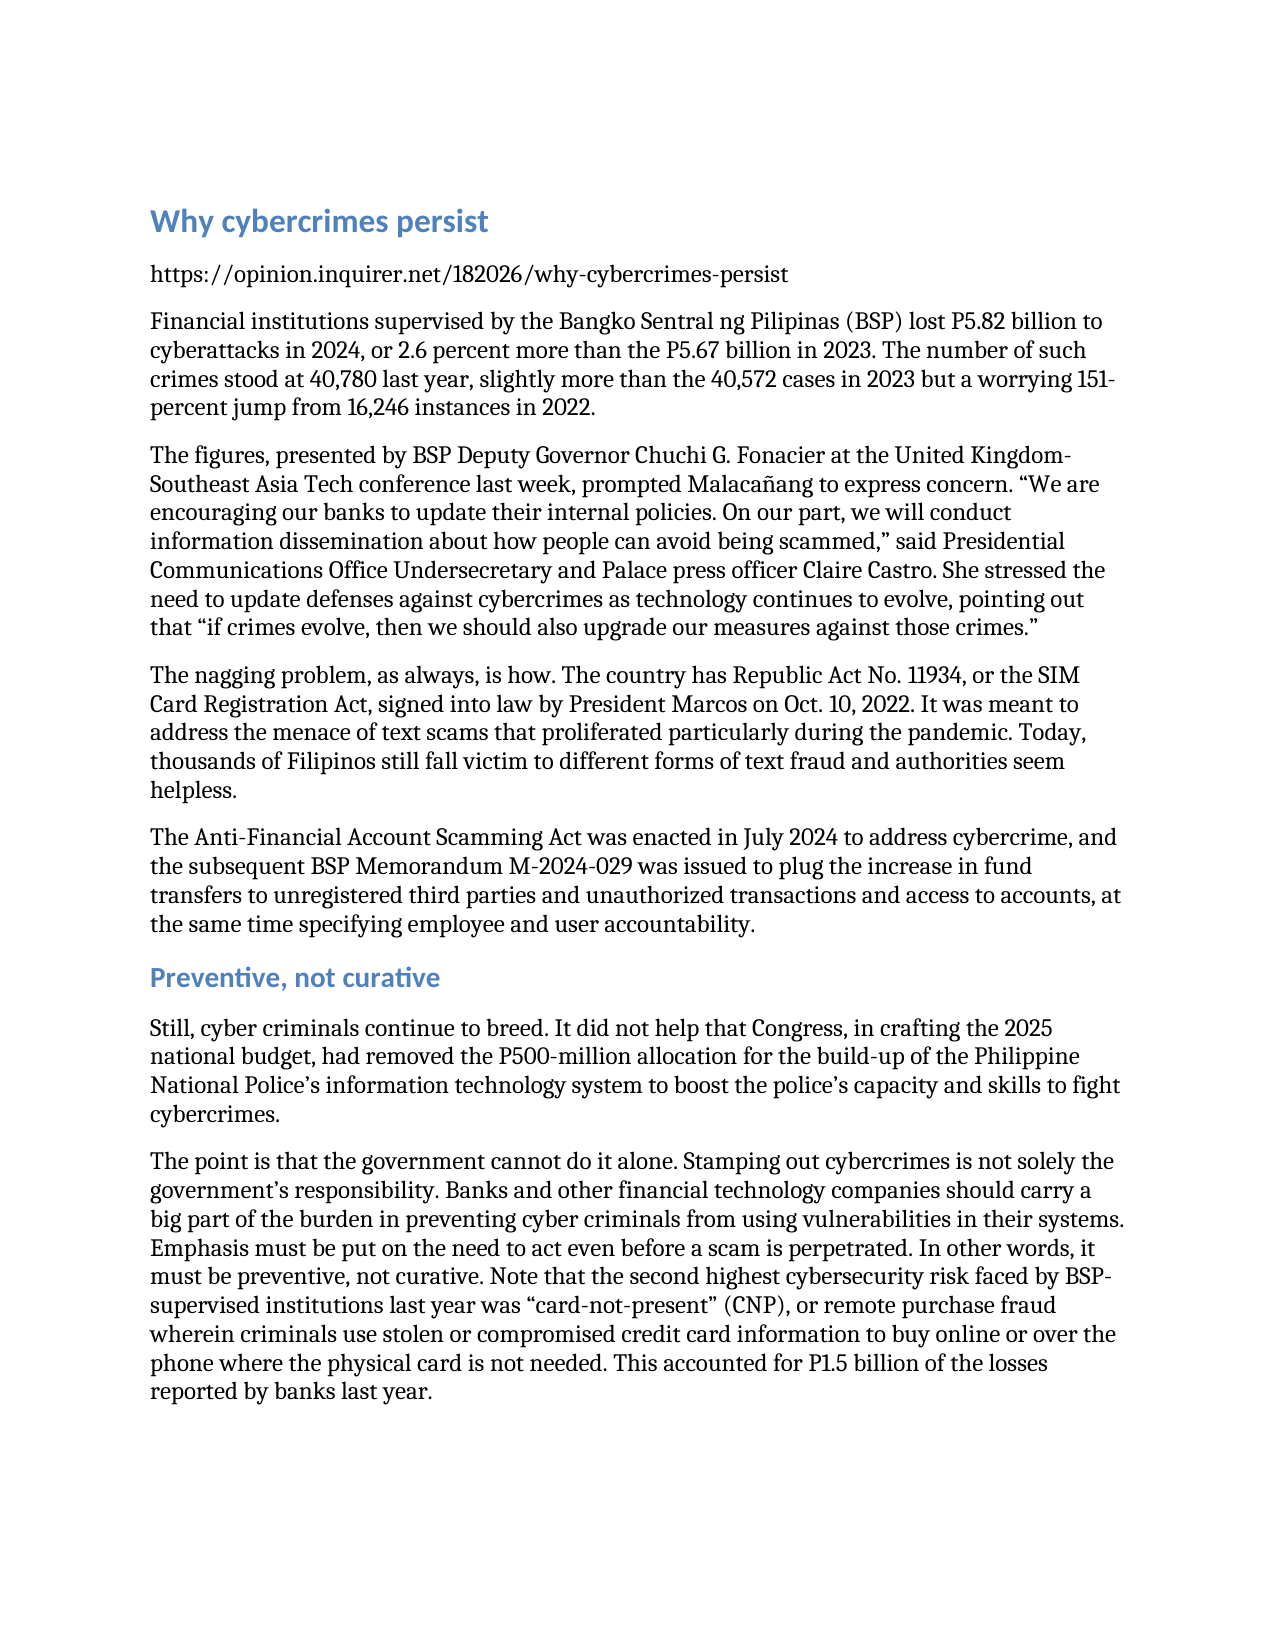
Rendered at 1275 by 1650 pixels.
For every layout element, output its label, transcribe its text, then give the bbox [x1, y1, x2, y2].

text The point is that the government cannot do it alone. Stamping out cybercrimes is not solely the government’s responsibility. Banks and other financial technology companies should carry a big part of the burden in preventing cyber criminals from using vulnerabilities in their systems. Emphasis must be put on the need to act even before a scam is perpetrated. In other words, it must be preventive, not curative. Note that the second highest cybersecurity risk faced by BSP-supervised institutions last year was “card-not-present” (CNP), or remote purchase fraud wherein criminals use stolen or compromised credit card information to buy online or over the phone where the physical card is not needed. This accounted for P1.5 billion of the losses reported by banks last year. [150, 1147, 1125, 1406]
text The figures, presented by BSP Deputy Governor Chuchi G. Fonacier at the United Kingdom-Southeast Asia Tech conference last week, prompted Malacañang to express concern. “We are encouraging our banks to update their internal policies. On our part, we will conduct information dissemination about how people can avoid being scammed,” said Presidential Communications Office Undersecretary and Palace press officer Claire Castro. She stressed the need to update defenses against cybercrimes as technology continues to evolve, pointing out that “if crimes evolve, then we should also upgrade our measures against those crimes.” [150, 441, 1125, 642]
text Financial institutions supervised by the Bangko Sentral ng Pilipinas (BSP) lost P5.82 billion to cyberattacks in 2024, or 2.6 percent more than the P5.67 billion in 2023. The number of such crimes stood at 40,780 last year, slightly more than the 40,572 cases in 2023 but a worrying 151-percent jump from 16,246 instances in 2022. [150, 307, 1125, 422]
text https://opinion.inquirer.net/182026/why-cybercrimes-persist [150, 259, 1125, 288]
text The Anti-Financial Account Scamming Act was enacted in July 2024 to address cybercrime, and the subsequent BSP Memorandum M-2024-029 was issued to plug the increase in fund transfers to unregistered third parties and unauthorized transactions and access to accounts, at the same time specifying employee and user accountability. [150, 823, 1125, 938]
subtitle Why cybercrimes persist [150, 200, 1125, 241]
text Still, cyber criminals continue to breed. It did not help that Congress, in crafting the 2025 national budget, had removed the P500-million allocation for the build-up of the Philippine National Police’s information technology system to boost the police’s capacity and skills to fight cybercrimes. [150, 1013, 1125, 1128]
subtitle Preventive, not curative [150, 959, 1125, 995]
text The nagging problem, as always, is how. The country has Republic Act No. 11934, or the SIM Card Registration Act, signed into law by President Marcos on Oct. 10, 2022. It was meant to address the menace of text scams that proliferated particularly during the pandemic. Today, thousands of Filipinos still fall victim to different forms of text fraud and authorities seem helpless. [150, 661, 1125, 804]
